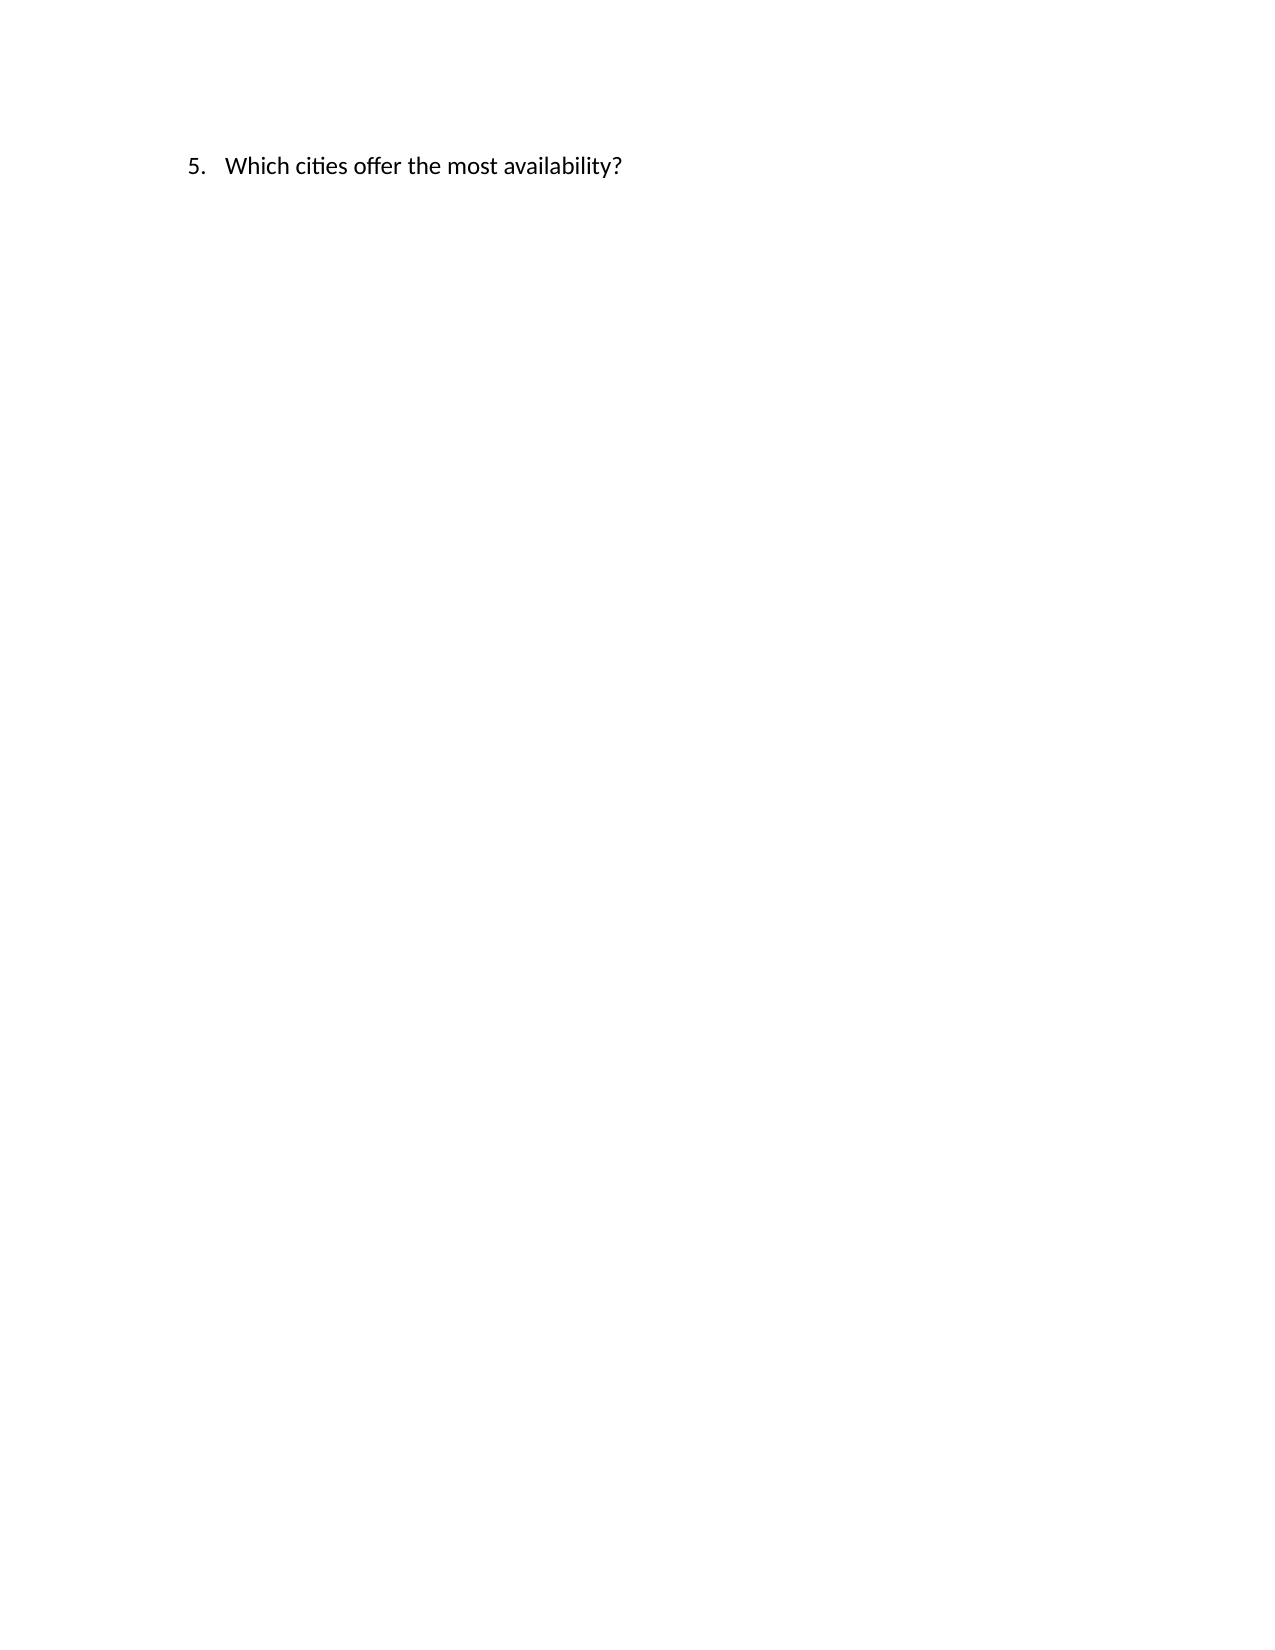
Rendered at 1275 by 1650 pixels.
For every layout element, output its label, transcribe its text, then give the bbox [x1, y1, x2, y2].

list Which cities offer the most availability? [187, 150, 1125, 181]
